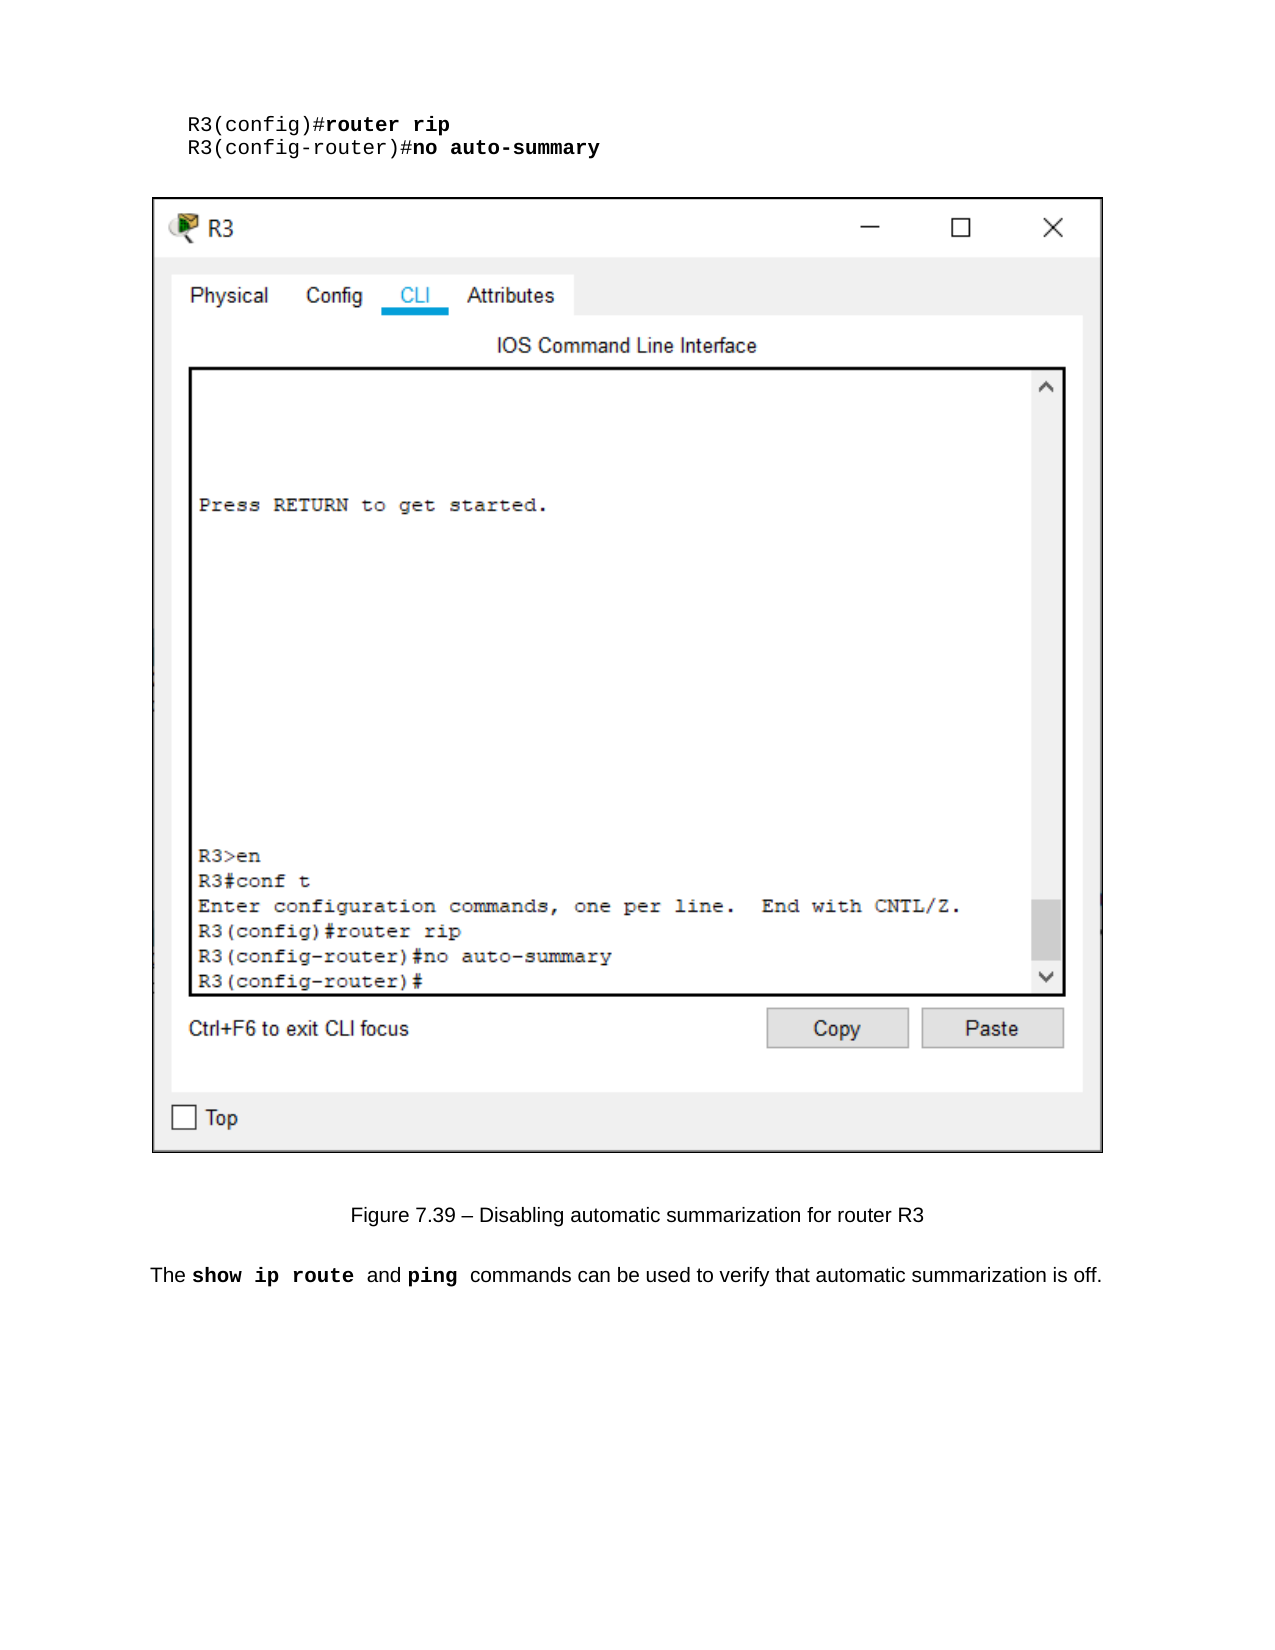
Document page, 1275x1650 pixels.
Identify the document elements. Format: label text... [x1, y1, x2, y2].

text R3(config)#router rip [187, 112, 1139, 136]
picture [153, 199, 1102, 1152]
text The show ip route and ping commands can be used to verify that automatic summarization is off. [150, 1262, 1139, 1288]
text R3(config-router)#no auto-summary [187, 136, 1139, 159]
text Figure 7.39 – Disabling automatic summarization for router R3 [241, 1202, 1033, 1226]
